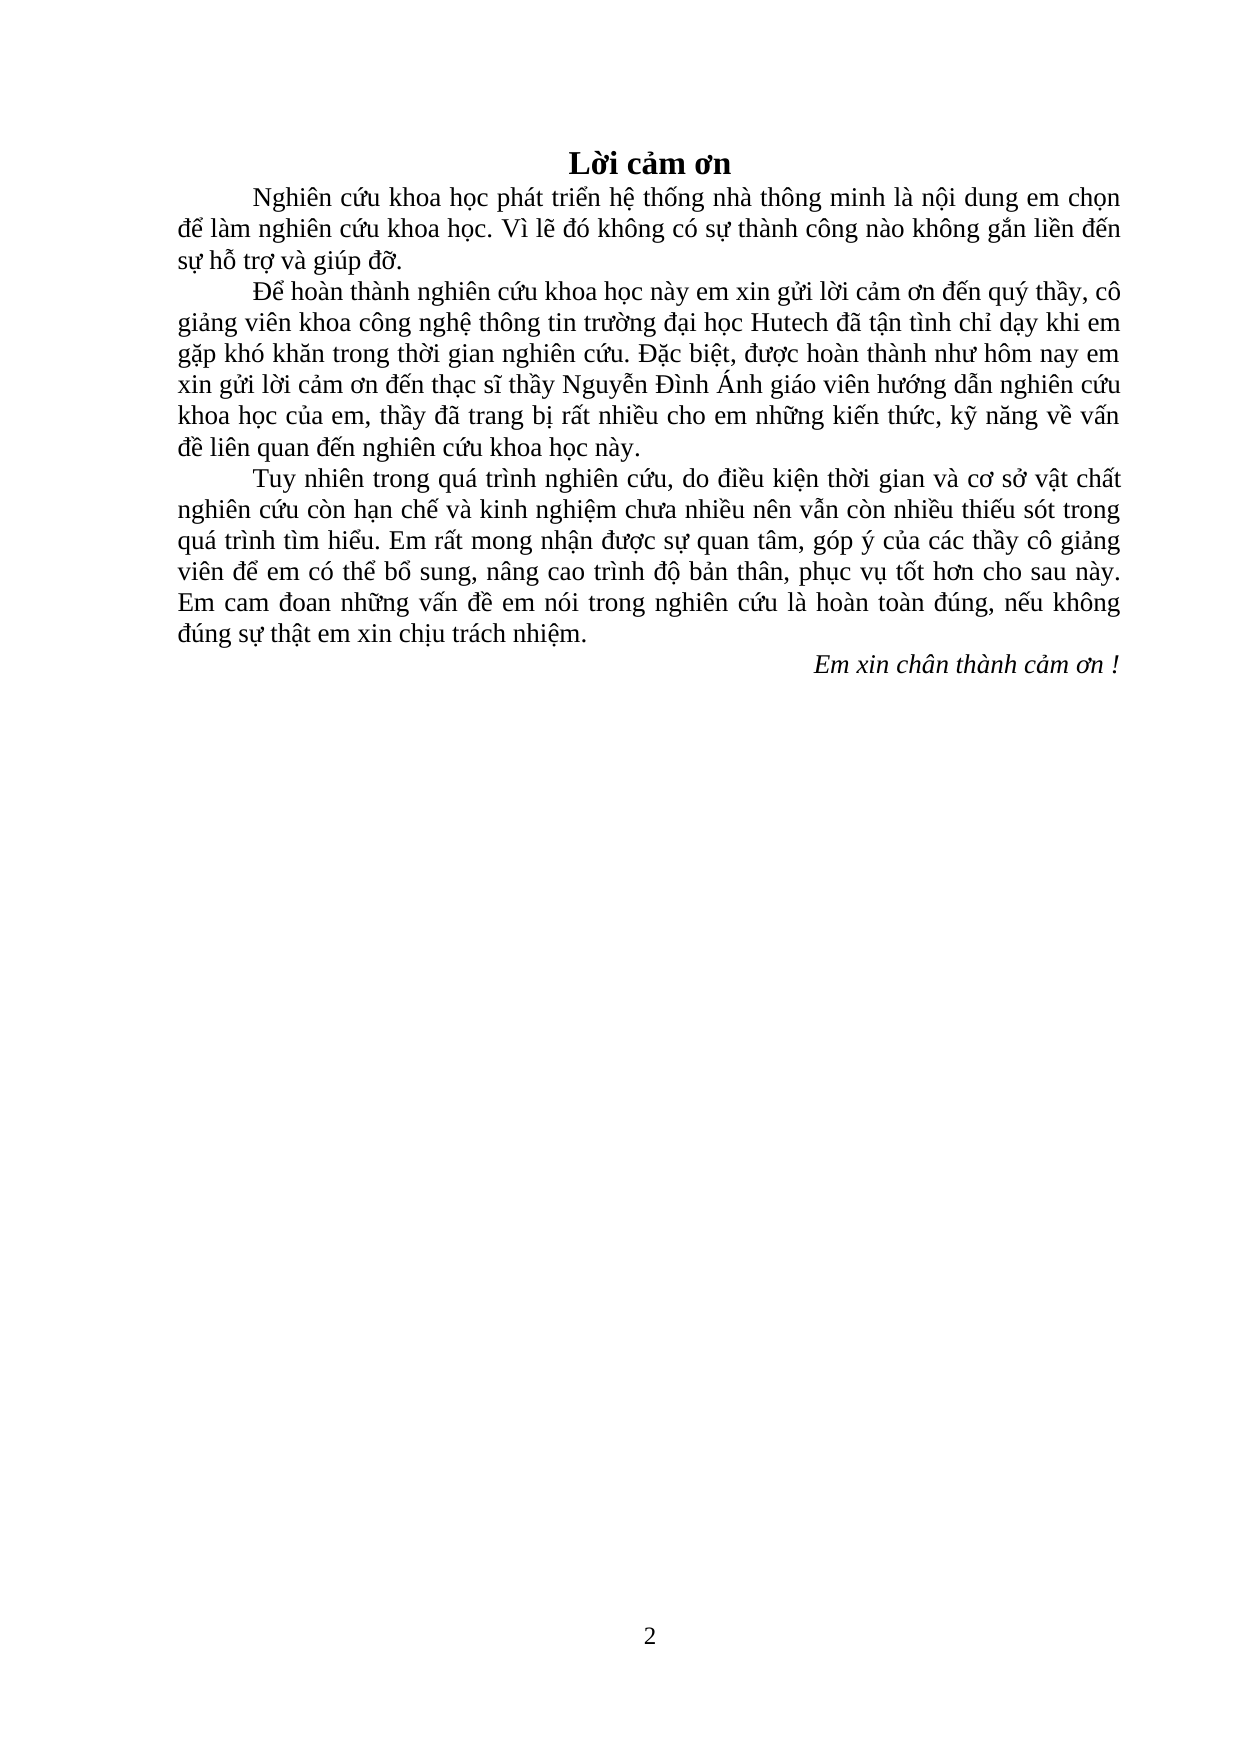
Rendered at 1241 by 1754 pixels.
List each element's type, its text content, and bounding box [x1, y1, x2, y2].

text Em xin chân thành cảm ơn ! [177, 649, 1122, 680]
text Tuy nhiên trong quá trình nghiên cứu, do điều kiện thời gian và cơ sở vật chất nghiên cứu còn hạn chế và kinh nghiệm chưa nhiều nên vẫn còn nhiều thiếu sót trong quá trình tìm hiểu. Em rất mong nhận được sự quan tâm, góp ý của các thầy cô giảng viên để em có thể bổ sung, nâng cao trình độ bản thân, phục vụ tốt hơn cho sau này. Em cam đoan những vấn đề em nói trong nghiên cứu là hoàn toàn đúng, nếu không đúng sự thật em xin chịu trách nhiệm. [177, 462, 1122, 649]
subtitle Lời cảm ơn [177, 143, 1122, 181]
text Để hoàn thành nghiên cứu khoa học này em xin gửi lời cảm ơn đến quý thầy, cô giảng viên khoa công nghệ thông tin trường đại học Hutech đã tận tình chỉ dạy khi em gặp khó khăn trong thời gian nghiên cứu. Đặc biệt, được hoàn thành như hôm nay em xin gửi lời cảm ơn đến thạc sĩ thầy Nguyễn Đình Ánh giáo viên hướng dẫn nghiên cứu khoa học của em, thầy đã trang bị rất nhiều cho em những kiến thức, kỹ năng về vấn đề liên quan đến nghiên cứu khoa học này. [177, 275, 1122, 462]
text Nghiên cứu khoa học phát triển hệ thống nhà thông minh là nội dung em chọn để làm nghiên cứu khoa học. Vì lẽ đó không có sự thành công nào không gắn liền đến sự hỗ trợ và giúp đỡ. [177, 181, 1122, 275]
